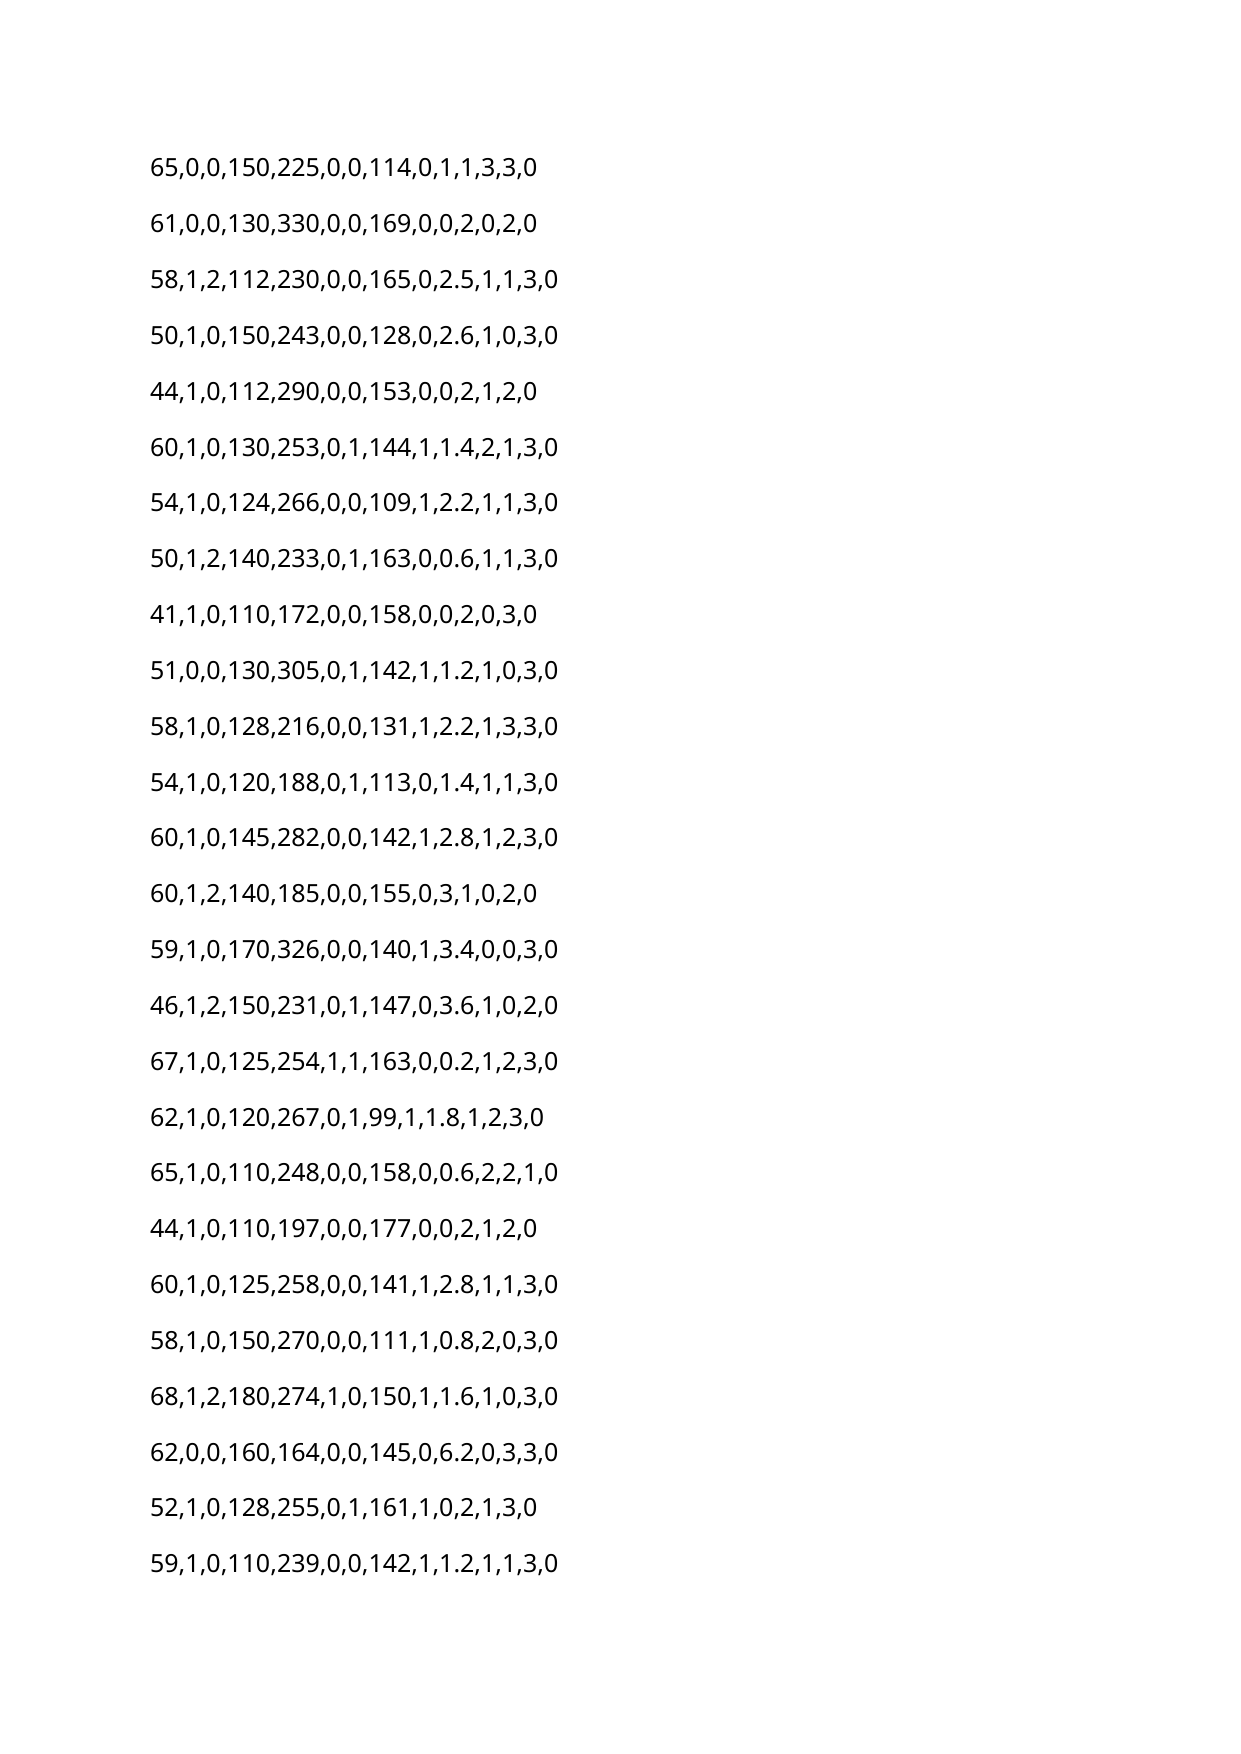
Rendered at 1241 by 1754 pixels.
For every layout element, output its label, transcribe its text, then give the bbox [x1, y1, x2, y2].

text 60,1,0,145,282,0,0,142,1,2.8,1,2,3,0 [150, 820, 1090, 854]
text 58,1,2,112,230,0,0,165,0,2.5,1,1,3,0 [150, 262, 1090, 296]
text 60,1,2,140,185,0,0,155,0,3,1,0,2,0 [150, 876, 1090, 910]
text 46,1,2,150,231,0,1,147,0,3.6,1,0,2,0 [150, 987, 1090, 1022]
text 62,1,0,120,267,0,1,99,1,1.8,1,2,3,0 [150, 1099, 1090, 1133]
text 62,0,0,160,164,0,0,145,0,6.2,0,3,3,0 [150, 1434, 1090, 1468]
text 65,1,0,110,248,0,0,158,0,0.6,2,2,1,0 [150, 1155, 1090, 1189]
text 59,1,0,110,239,0,0,142,1,1.2,1,1,3,0 [150, 1546, 1090, 1580]
text 54,1,0,120,188,0,1,113,0,1.4,1,1,3,0 [150, 764, 1090, 798]
text 41,1,0,110,172,0,0,158,0,0,2,0,3,0 [150, 597, 1090, 631]
text 67,1,0,125,254,1,1,163,0,0.2,1,2,3,0 [150, 1043, 1090, 1077]
text 44,1,0,112,290,0,0,153,0,0,2,1,2,0 [150, 373, 1090, 407]
text 65,0,0,150,225,0,0,114,0,1,1,3,3,0 [150, 150, 1090, 184]
text 54,1,0,124,266,0,0,109,1,2.2,1,1,3,0 [150, 485, 1090, 519]
text 68,1,2,180,274,1,0,150,1,1.6,1,0,3,0 [150, 1378, 1090, 1412]
text 61,0,0,130,330,0,0,169,0,0,2,0,2,0 [150, 206, 1090, 240]
text 44,1,0,110,197,0,0,177,0,0,2,1,2,0 [150, 1211, 1090, 1245]
text 50,1,0,150,243,0,0,128,0,2.6,1,0,3,0 [150, 317, 1090, 352]
text 50,1,2,140,233,0,1,163,0,0.6,1,1,3,0 [150, 541, 1090, 575]
text 58,1,0,150,270,0,0,111,1,0.8,2,0,3,0 [150, 1322, 1090, 1357]
text 59,1,0,170,326,0,0,140,1,3.4,0,0,3,0 [150, 932, 1090, 966]
text 51,0,0,130,305,0,1,142,1,1.2,1,0,3,0 [150, 652, 1090, 687]
text 60,1,0,130,253,0,1,144,1,1.4,2,1,3,0 [150, 429, 1090, 463]
text 60,1,0,125,258,0,0,141,1,2.8,1,1,3,0 [150, 1267, 1090, 1301]
text 58,1,0,128,216,0,0,131,1,2.2,1,3,3,0 [150, 708, 1090, 742]
text 52,1,0,128,255,0,1,161,1,0,2,1,3,0 [150, 1490, 1090, 1524]
